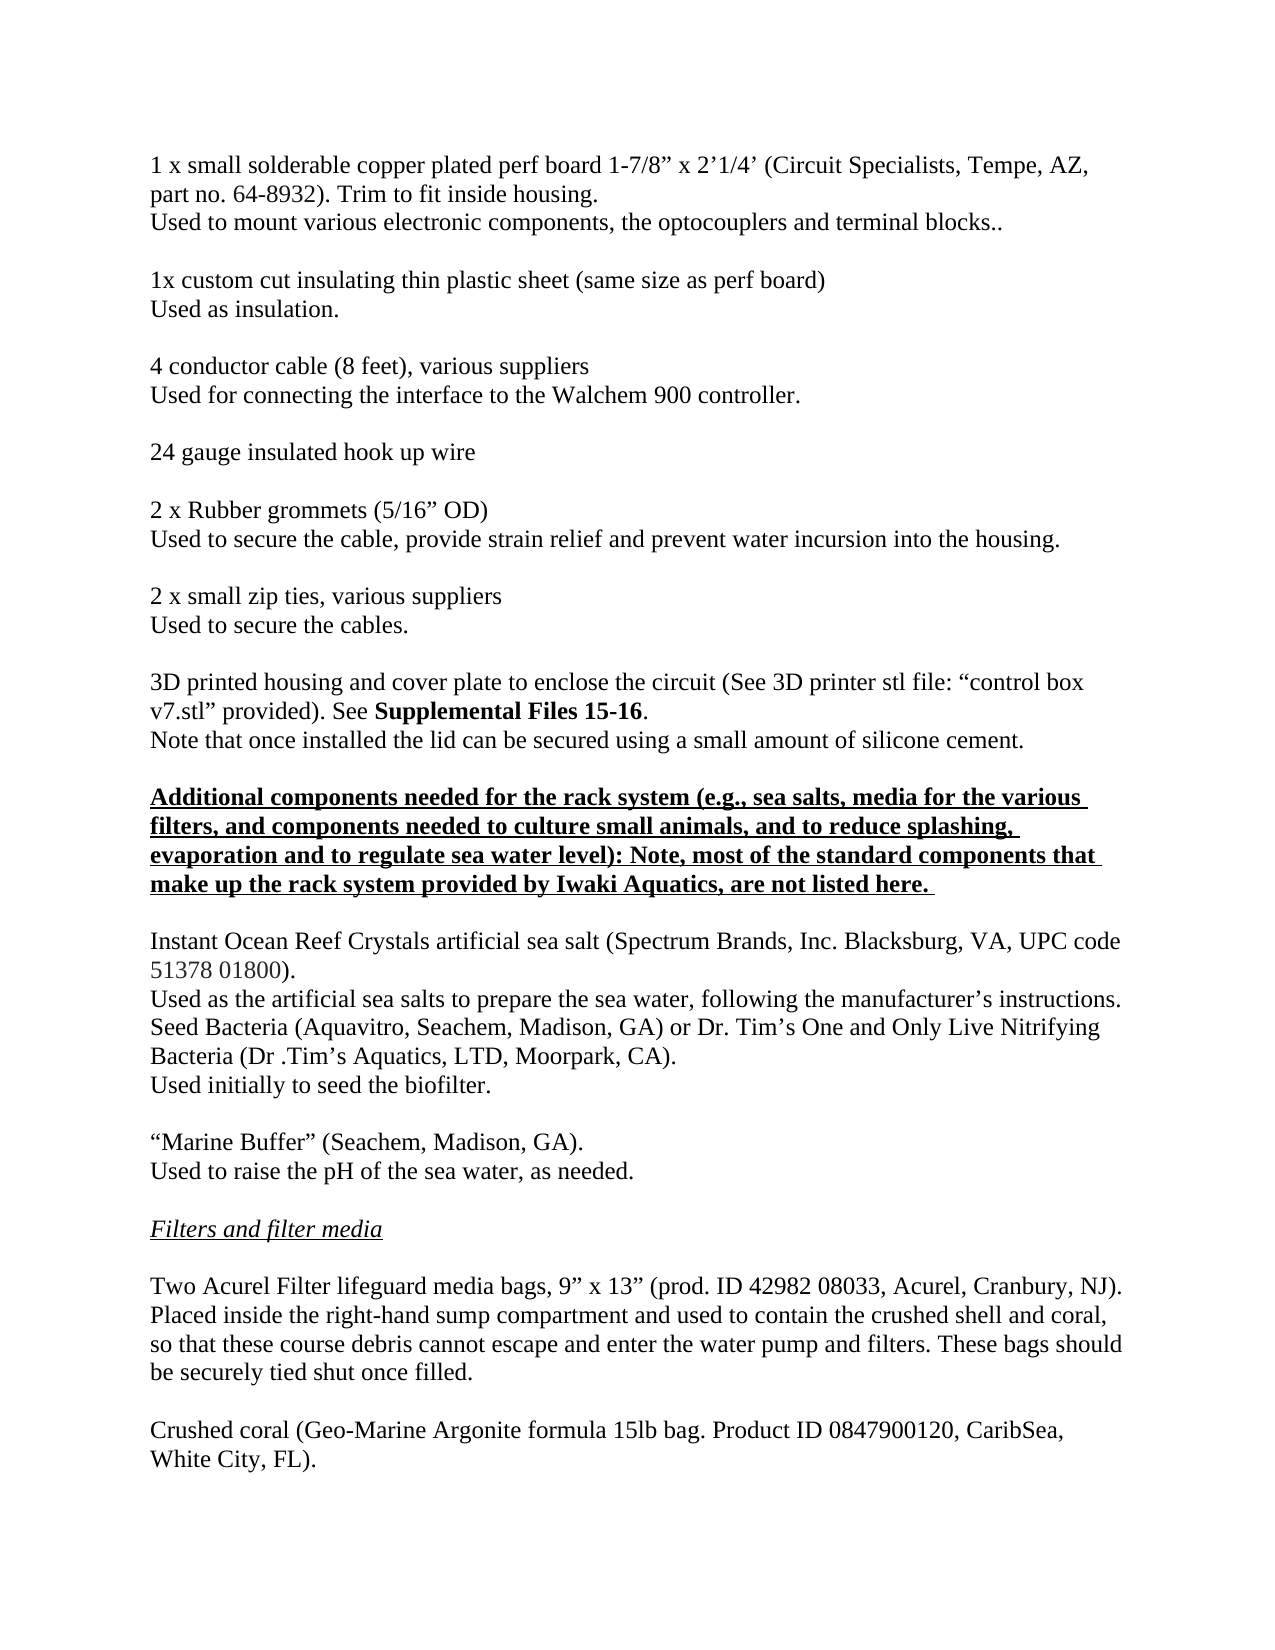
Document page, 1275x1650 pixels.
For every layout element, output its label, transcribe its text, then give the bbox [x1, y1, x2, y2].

text 3D printed housing and cover plate to enclose the circuit (See 3D printer stl file: “control box v7.stl” provided). See Supplemental Files 15-16. [150, 667, 1125, 725]
text 4 conductor cable (8 feet), various suppliers [150, 351, 1125, 380]
text Placed inside the right-hand sump compartment and used to contain the crushed shell and coral, so that these course debris cannot escape and enter the water pump and filters. These bags should be securely tied shut once filled. [150, 1300, 1125, 1386]
text 1 x small solderable copper plated perf board 1-7/8” x 2’1/4’ (Circuit Specialists, Tempe, AZ, part no. 64-8932). Trim to fit inside housing. [150, 150, 1125, 207]
text Additional components needed for the rack system (e.g., sea salts, media for the various filters, and components needed to culture small animals, and to reduce splashing, evaporation and to regulate sea water level): Note, most of the standard components that make up the rack system provided by Iwaki Aquatics, are not listed here. [150, 782, 1125, 897]
text Seed Bacteria (Aquavitro, Seachem, Madison, GA) or Dr. Tim’s One and Only Live Nitrifying Bacteria (Dr .Tim’s Aquatics, LTD, Moorpark, CA). [150, 1012, 1125, 1070]
text “Marine Buffer” (Seachem, Madison, GA). [150, 1127, 1125, 1156]
text Used for connecting the interface to the Walchem 900 controller. [150, 380, 1125, 409]
text Used to secure the cable, provide strain relief and prevent water incursion into the housing. [150, 524, 1125, 552]
text 2 x small zip ties, various suppliers [150, 581, 1125, 610]
text Two Acurel Filter lifeguard media bags, 9” x 13” (prod. ID 42982 08033, Acurel, Cranbury, NJ). [150, 1271, 1125, 1300]
text Used initially to seed the biofilter. [150, 1070, 1125, 1099]
text Filters and filter media [150, 1214, 1125, 1242]
text Used to mount various electronic components, the optocouplers and terminal blocks.. [150, 207, 1125, 236]
text Instant Ocean Reef Crystals artificial sea salt (Spectrum Brands, Inc. Blacksburg, VA, UPC code 51378 01800). [150, 926, 1125, 984]
text 24 gauge insulated hook up wire [150, 437, 1125, 466]
text Crushed coral (Geo-Marine Argonite formula 15lb bag. Product ID 0847900120, CaribSea, White City, FL). [150, 1415, 1125, 1472]
text 2 x Rubber grommets (5/16” OD) [150, 495, 1125, 524]
text Used as insulation. [150, 294, 1125, 322]
text Used as the artificial sea salts to prepare the sea water, following the manufacturer’s instructions. [150, 984, 1125, 1012]
text 1x custom cut insulating thin plastic sheet (same size as perf board) [150, 265, 1125, 294]
text Used to secure the cables. [150, 610, 1125, 639]
text Note that once installed the lid can be secured using a small amount of silicone cement. [150, 725, 1125, 754]
text Used to raise the pH of the sea water, as needed. [150, 1156, 1125, 1185]
